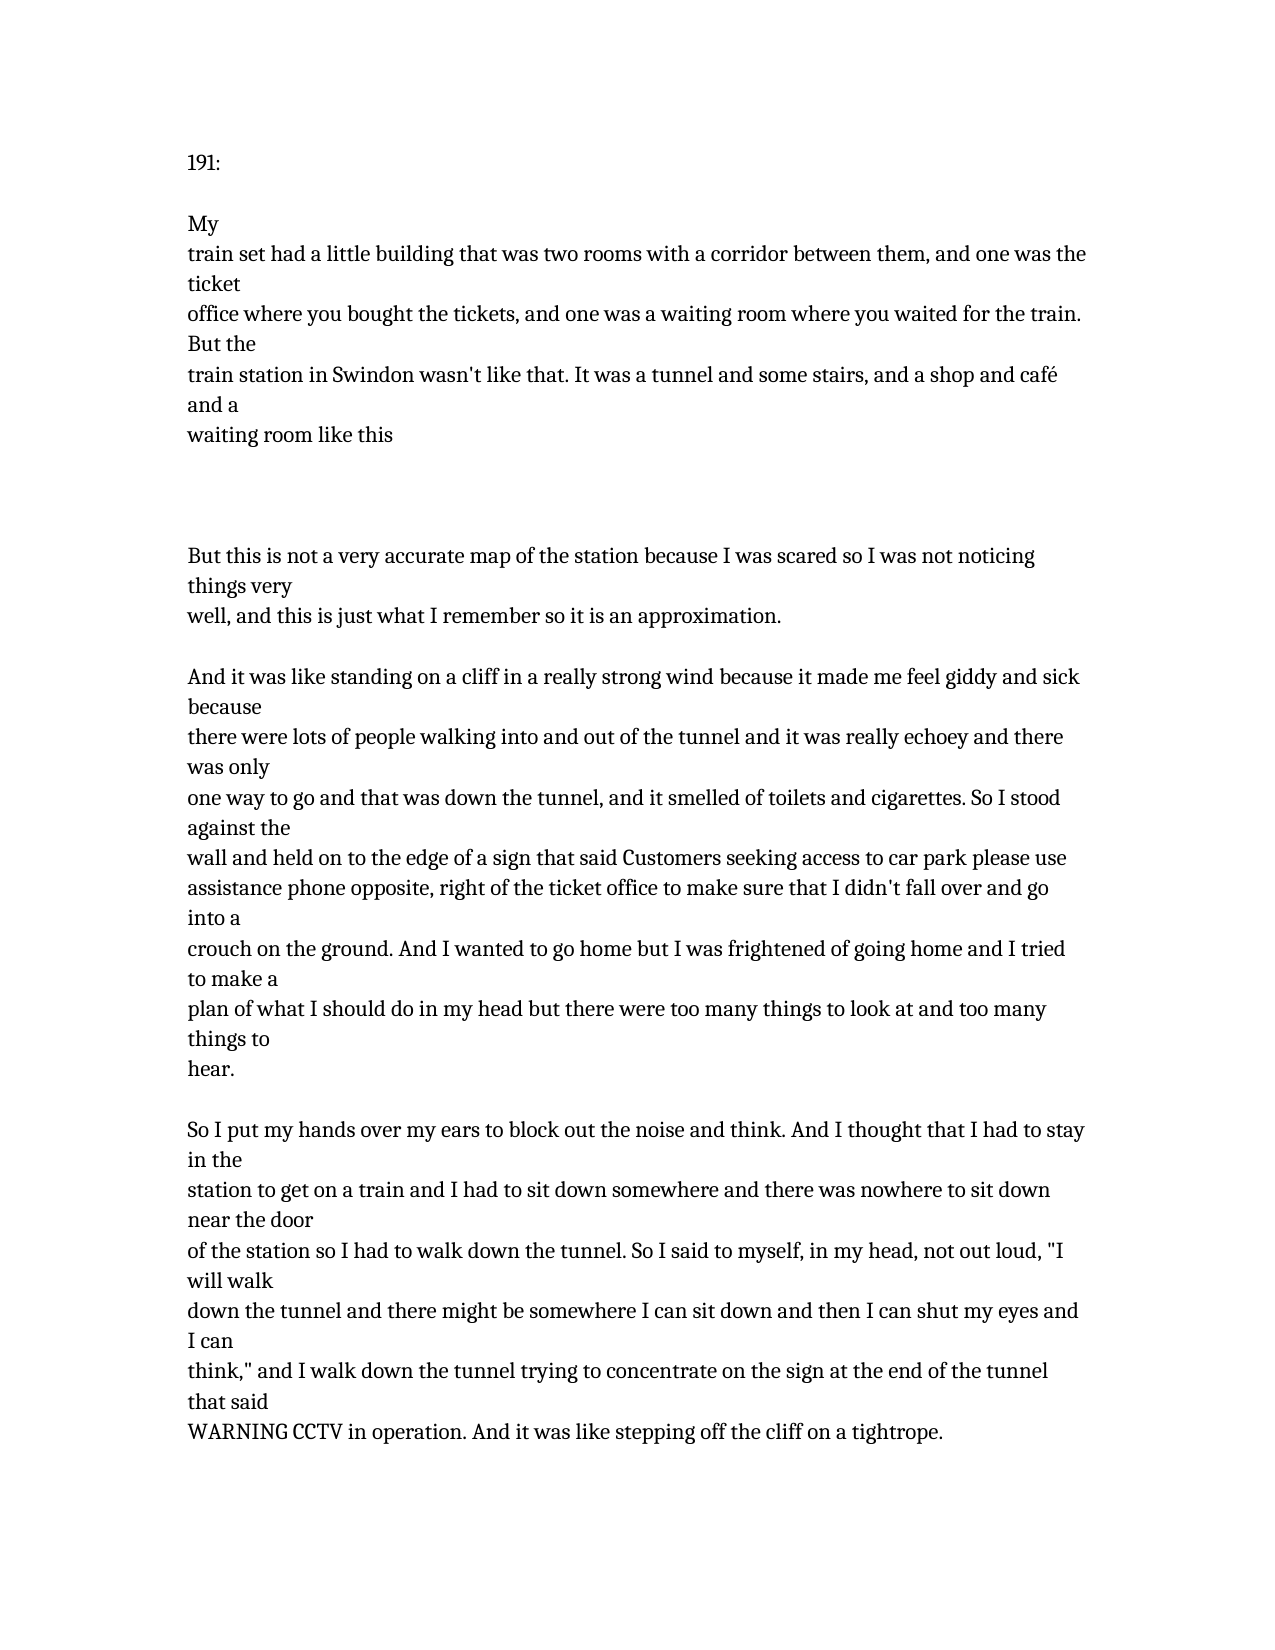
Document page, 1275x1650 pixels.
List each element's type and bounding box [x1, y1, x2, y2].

text [187, 150, 1087, 1475]
